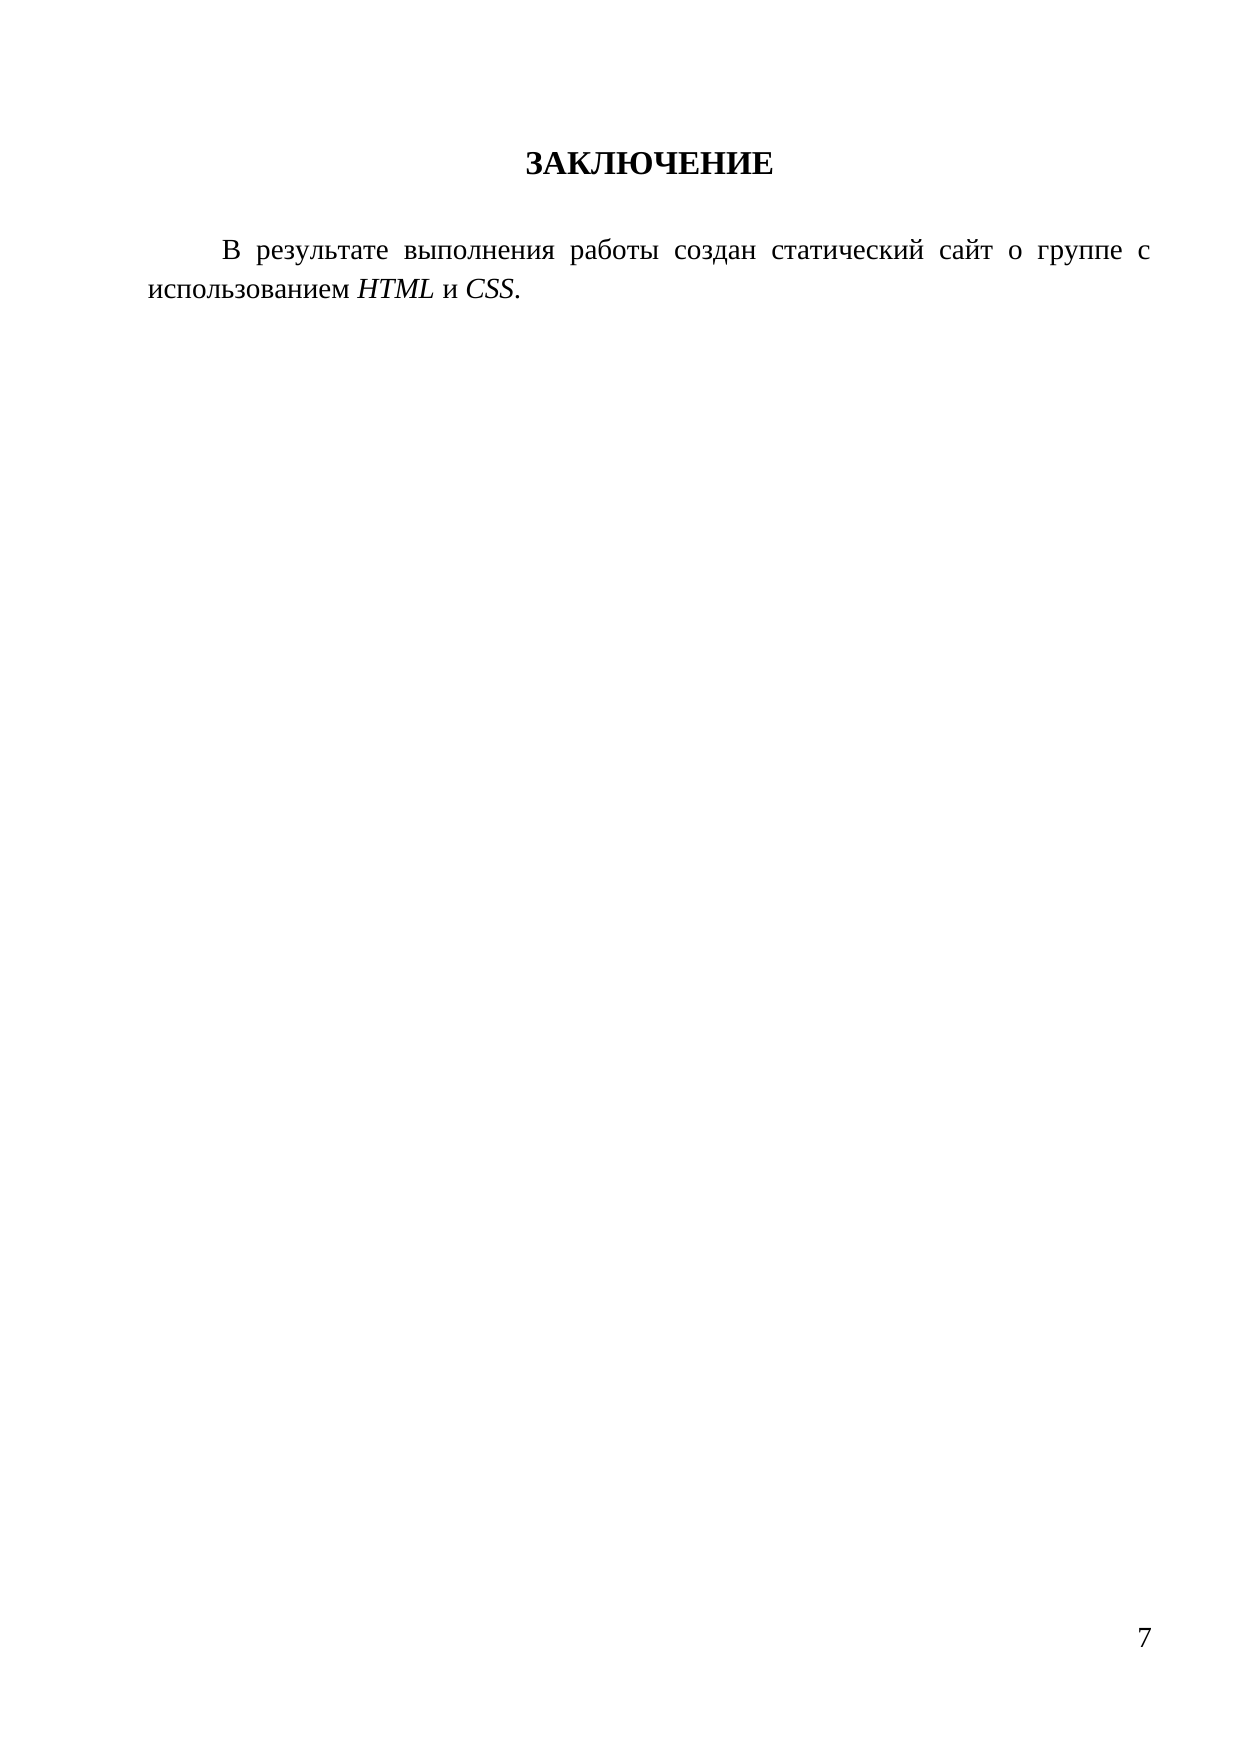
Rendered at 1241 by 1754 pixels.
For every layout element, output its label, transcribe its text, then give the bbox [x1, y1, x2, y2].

text В результате выполнения работы создан статический сайт о группе с использованием HTML и CSS. [148, 232, 1152, 304]
subtitle Заключение [148, 143, 1152, 181]
